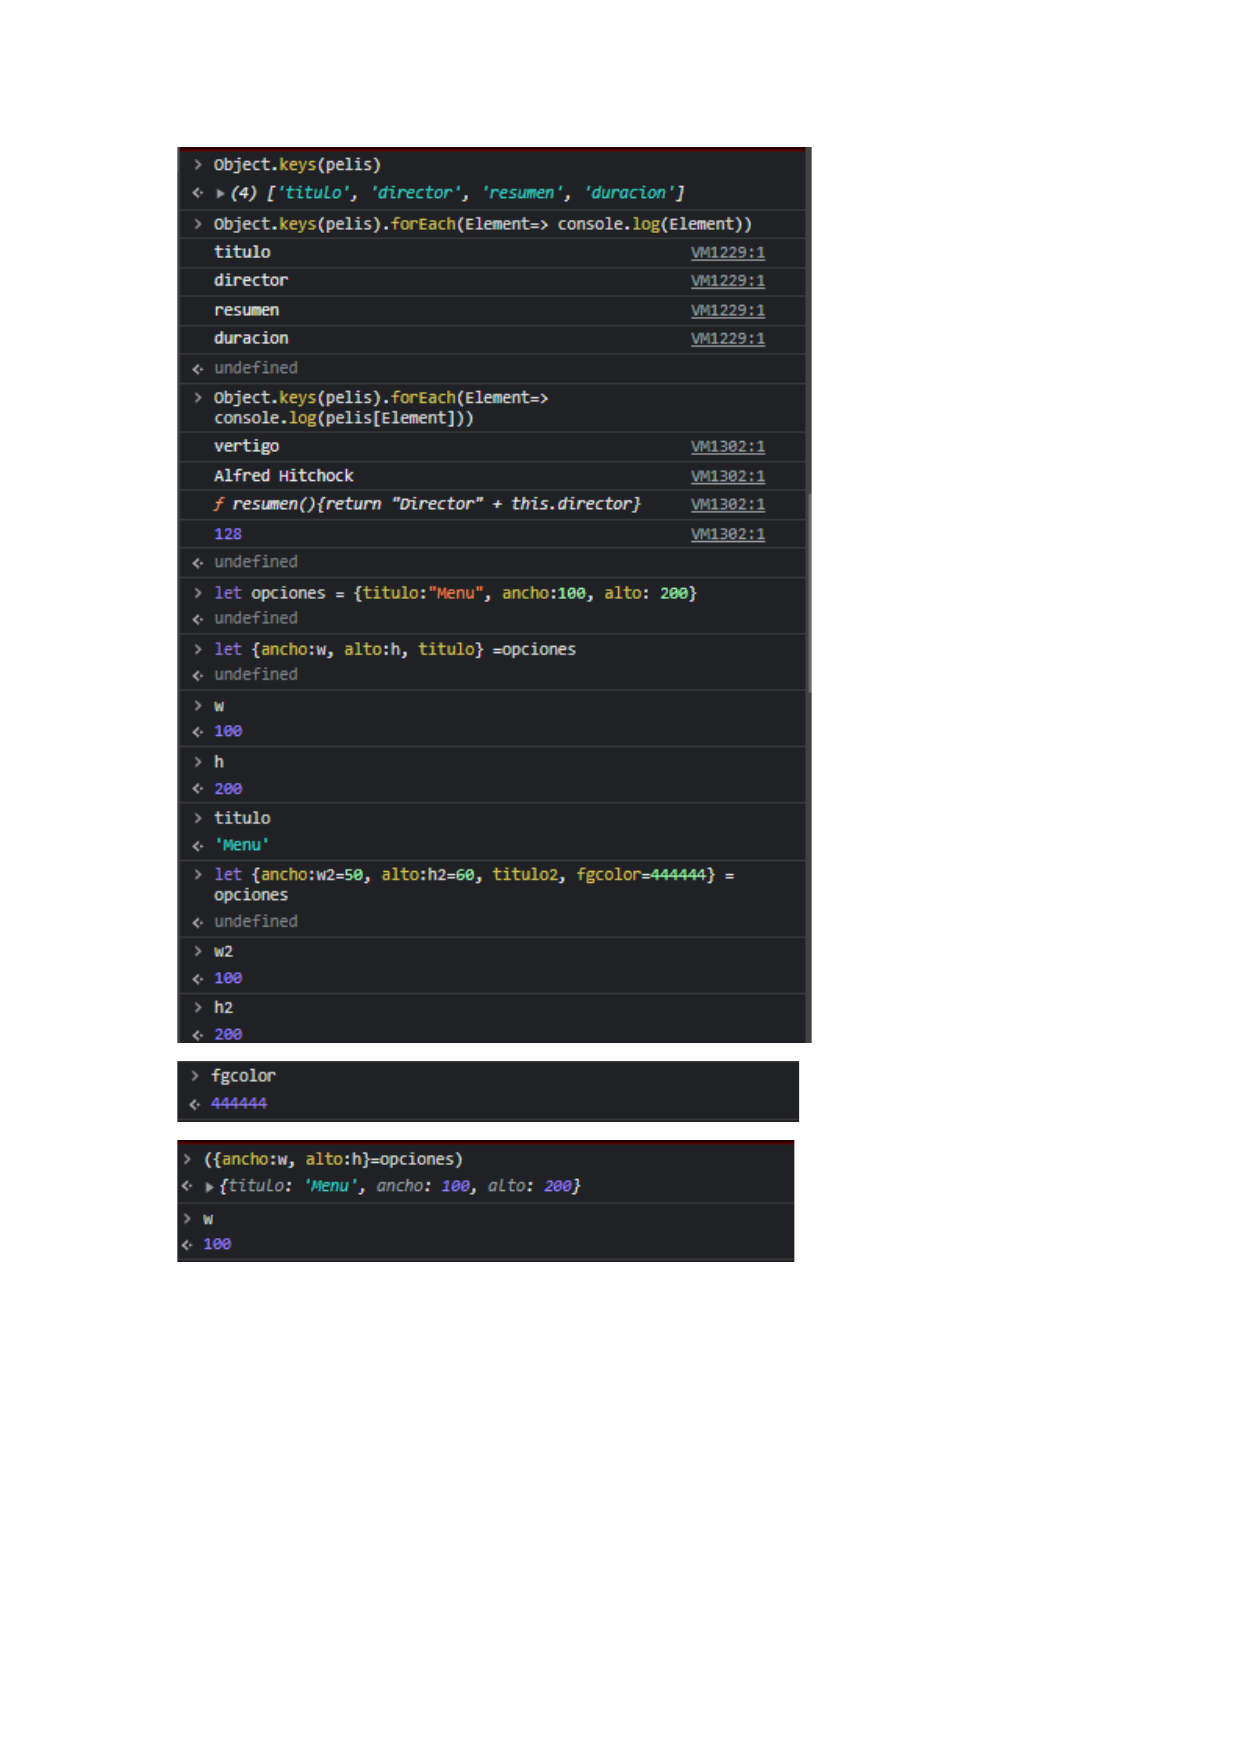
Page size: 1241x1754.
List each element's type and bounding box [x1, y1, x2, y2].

picture [177, 147, 812, 1043]
picture [177, 1140, 795, 1262]
picture [177, 1061, 800, 1122]
